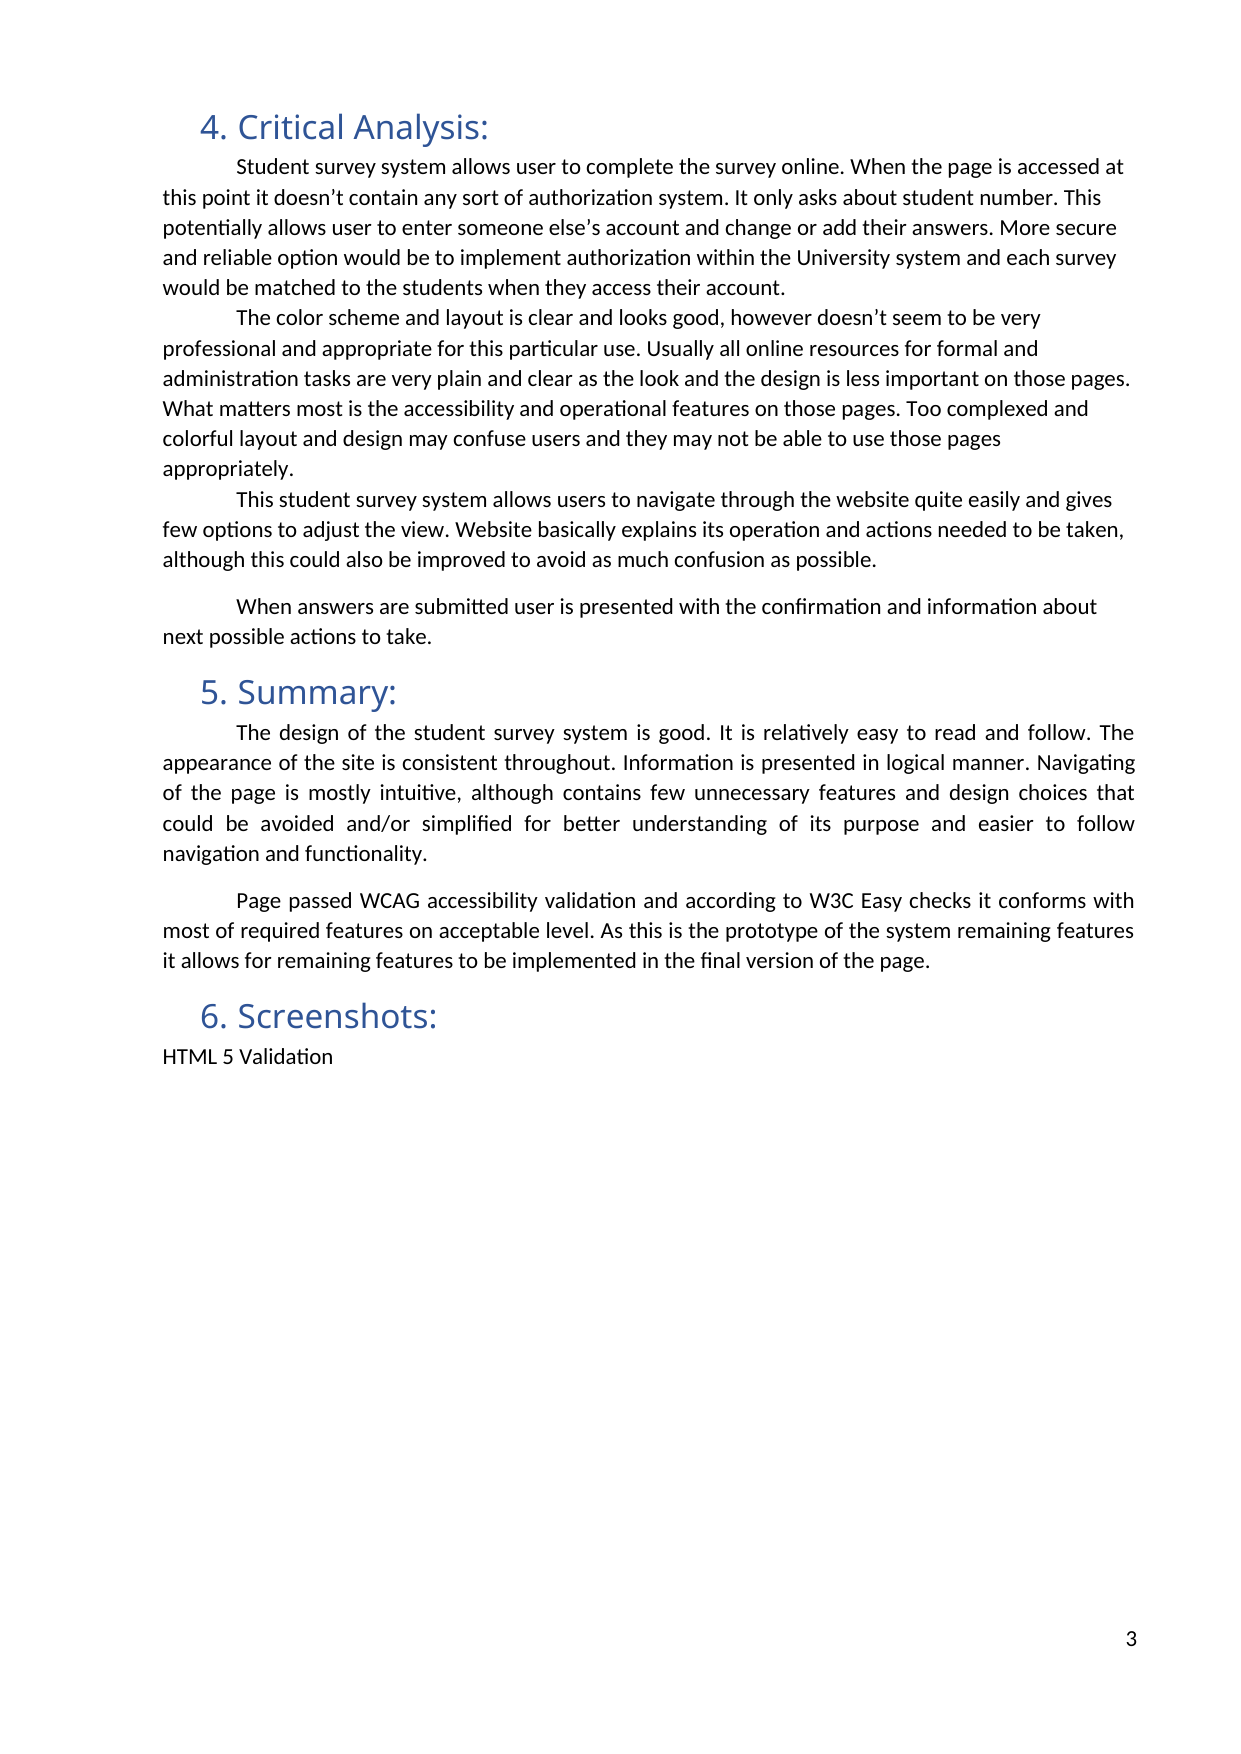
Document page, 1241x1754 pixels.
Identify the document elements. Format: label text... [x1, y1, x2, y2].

text HTML 5 Validation [162, 1042, 1137, 1070]
subtitle Summary: [200, 669, 1137, 714]
subtitle Screenshots: [200, 993, 1137, 1038]
text The design of the student survey system is good. It is relatively easy to read and follow. The appearance of the site is consistent throughout. Information is presented in logical manner. Navigating of the page is mostly intuitive, although contains few unnecessary features and design choices that could be avoided and/or simplified for better understanding of its purpose and easier to follow navigation and functionality. [162, 718, 1137, 867]
text When answers are submitted user is presented with the confirmation and information about next possible actions to take. [162, 592, 1137, 650]
text Student survey system allows user to complete the survey online. When the page is accessed at this point it doesn’t contain any sort of authorization system. It only asks about student number. This potentially allows user to enter someone else’s account and change or add their answers. More secure and reliable option would be to implement authorization within the University system and each survey would be matched to the students when they access their account. The color scheme and layout is clear and looks good, however doesn’t seem to be very professional and appropriate for this particular use. Usually all online resources for formal and administration tasks are very plain and clear as the look and the design is less important on those pages. What matters most is the accessibility and operational features on those pages. Too complexed and colorful layout and design may confuse users and they may not be able to use those pages appropriately. This student survey system allows users to navigate through the website quite easily and gives few options to adjust the view. Website basically explains its operation and actions needed to be taken, although this could also be improved to avoid as much confusion as possible. [162, 152, 1137, 573]
text Page passed WCAG accessibility validation and according to W3C Easy checks it conforms with most of required features on acceptable level. As this is the prototype of the system remaining features it allows for remaining features to be implemented in the final version of the page. [162, 886, 1137, 974]
subtitle Critical Analysis: [200, 103, 1137, 149]
